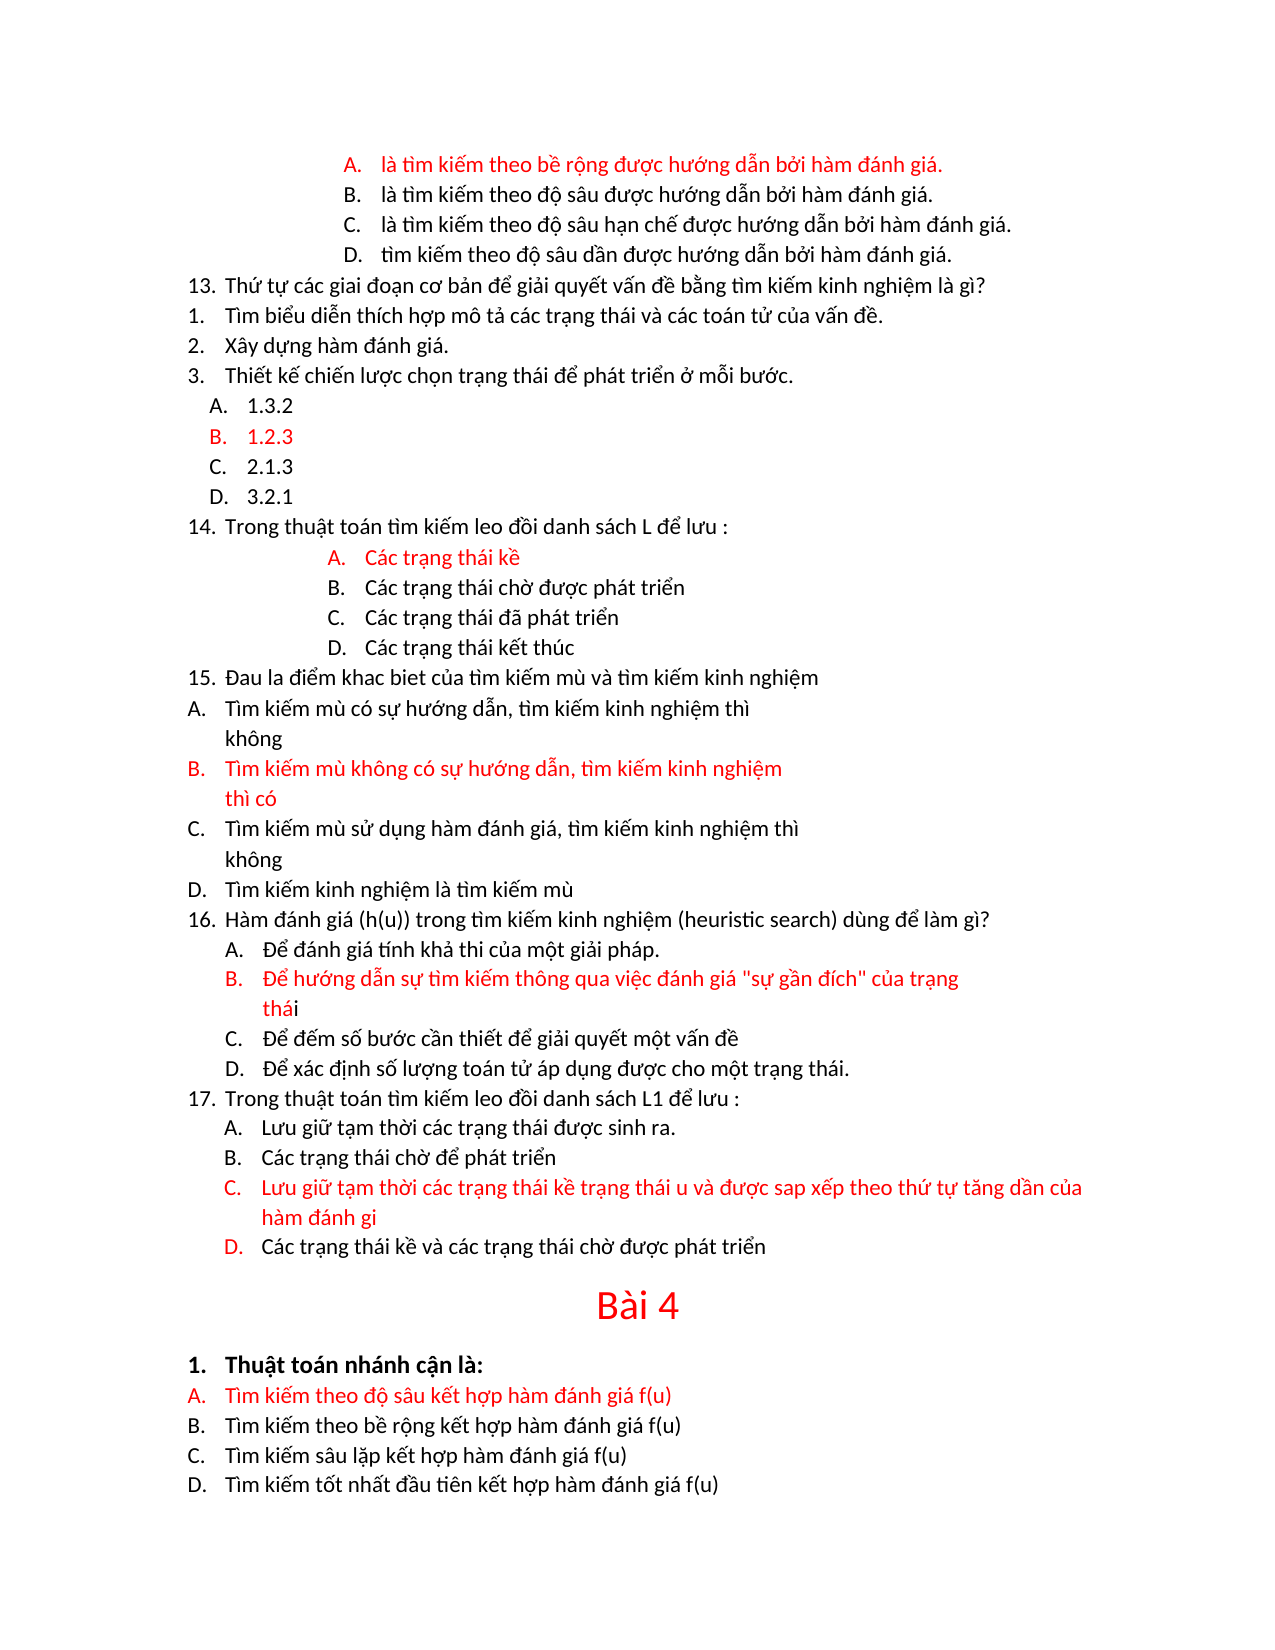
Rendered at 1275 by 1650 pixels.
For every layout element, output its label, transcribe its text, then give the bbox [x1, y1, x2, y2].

list Tìm kiếm kinh nghiệm là tìm kiếm mù [187, 875, 1125, 903]
list Tìm kiếm theo độ sâu kết hợp hàm đánh giá f(u) [187, 1381, 1125, 1409]
list Lưu giữ tạm thời các trạng thái kề trạng thái u và được sap xếp theo thứ tự tăng dần của hàm đánh gi [224, 1173, 1125, 1231]
list Trong thuật toán tìm kiếm leo đồi danh sách L để lưu : [187, 512, 1125, 541]
list không [225, 724, 1125, 752]
list Để hướng dẫn sự tìm kiếm thông qua việc đánh giá "sự gần đích" của trạng [225, 964, 1125, 993]
list Tìm kiếm mù không có sự hướng dẫn, tìm kiếm kinh nghiệm [187, 754, 1125, 782]
list thì có [225, 784, 1125, 812]
list Xây dựng hàm đánh giá. [187, 331, 1125, 359]
list Để đánh giá tính khả thi của một giải pháp. [225, 935, 1125, 963]
list 1.3.2 [209, 392, 1125, 420]
list Hàm đánh giá (h(u)) trong tìm kiếm kinh nghiệm (heuristic search) dùng để làm gì? [187, 905, 1125, 933]
list Tìm kiếm mù có sự hướng dẫn, tìm kiếm kinh nghiệm thì [187, 694, 1125, 722]
list Thứ tự các giai đoạn cơ bản để giải quyết vấn đề bằng tìm kiếm kinh nghiệm là gì? [187, 271, 1125, 299]
list Thiết kế chiến lược chọn trạng thái để phát triển ở mỗi bước. [187, 361, 1125, 389]
list là tìm kiếm theo bề rộng được hướng dẫn bởi hàm đánh giá. [343, 150, 1125, 178]
list là tìm kiếm theo độ sâu hạn chế được hướng dẫn bởi hàm đánh giá. [343, 210, 1125, 238]
list Các trạng thái chờ được phát triển [327, 573, 1125, 601]
list Để xác định số lượng toán tử áp dụng được cho một trạng thái. [225, 1054, 1125, 1082]
list tìm kiếm theo độ sâu dần được hướng dẫn bởi hàm đánh giá. [343, 241, 1125, 269]
list Tìm kiếm theo bề rộng kết hợp hàm đánh giá f(u) [187, 1411, 1125, 1439]
list Các trạng thái kề [327, 543, 1125, 571]
list Các trạng thái kề và các trạng thái chờ được phát triển [224, 1232, 1125, 1260]
list Các trạng thái đã phát triển [327, 603, 1125, 631]
list Để đếm số bước cần thiết để giải quyết một vấn đề [225, 1024, 1125, 1052]
list Thuật toán nhánh cận là: [187, 1349, 1125, 1380]
list Tìm biểu diễn thích hợp mô tả các trạng thái và các toán tử của vấn đề. [187, 301, 1125, 329]
list không [225, 845, 1125, 873]
list là tìm kiếm theo độ sâu được hướng dẫn bởi hàm đánh giá. [343, 180, 1125, 208]
list Lưu giữ tạm thời các trạng thái được sinh ra. [224, 1113, 1125, 1142]
text Bài 4 [150, 1279, 1125, 1329]
list thái [262, 994, 1125, 1022]
list 2.1.3 [209, 452, 1125, 480]
list 1.2.3 [209, 422, 1125, 450]
list Các trạng thái kết thúc [327, 633, 1125, 661]
list 3.2.1 [209, 482, 1125, 510]
list Các trạng thái chờ để phát triển [224, 1143, 1125, 1171]
list Tìm kiếm mù sử dụng hàm đánh giá, tìm kiếm kinh nghiệm thì [187, 814, 1125, 843]
list Đau la điểm khac biet của tìm kiếm mù và tìm kiếm kinh nghiệm [187, 663, 1125, 692]
list Tìm kiếm sâu lặp kết hợp hàm đánh giá f(u) [187, 1441, 1125, 1469]
list Trong thuật toán tìm kiếm leo đồi danh sách L1 để lưu : [187, 1084, 1125, 1112]
list Tìm kiếm tốt nhất đầu tiên kết hợp hàm đánh giá f(u) [187, 1471, 1125, 1498]
